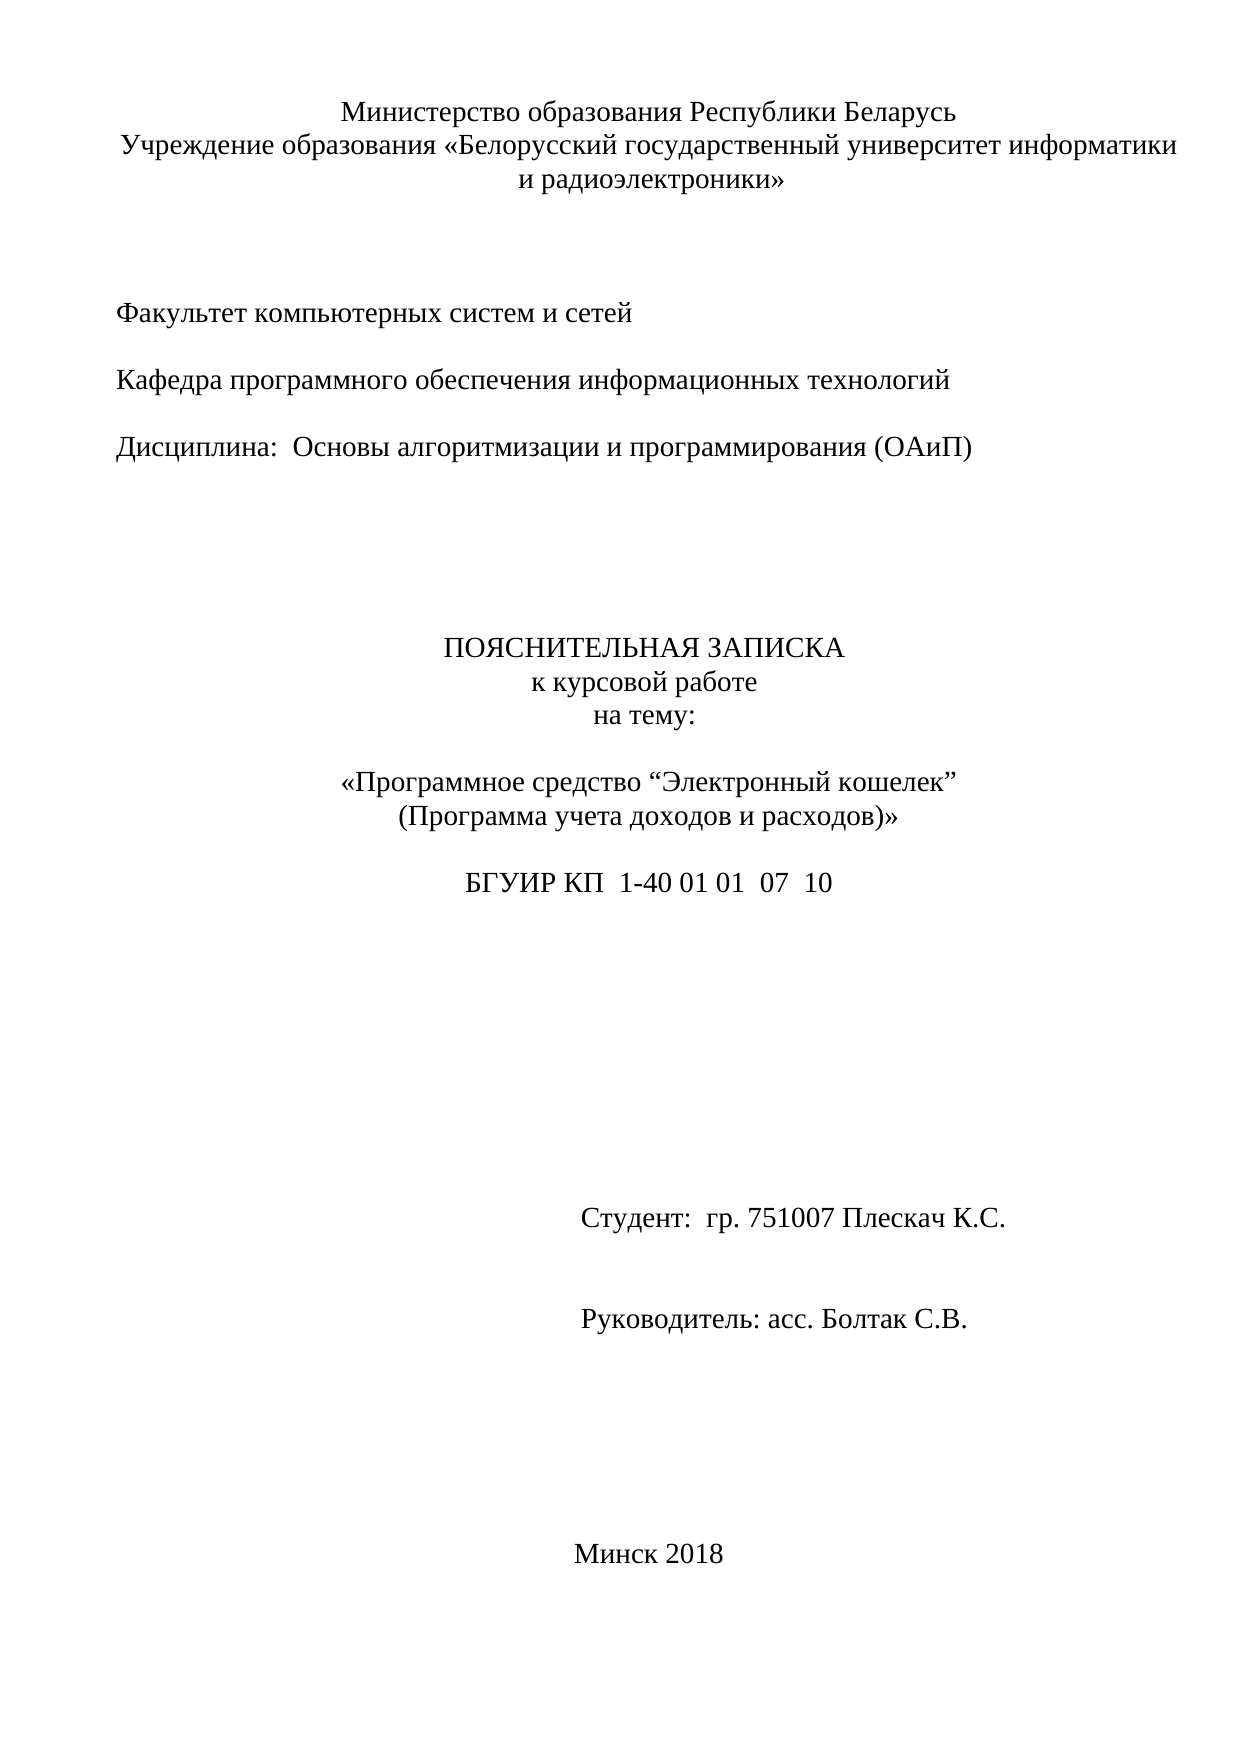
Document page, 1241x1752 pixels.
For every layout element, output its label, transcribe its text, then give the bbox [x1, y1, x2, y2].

text Дисциплина: Основы алгоритмизации и программирования (ОАиП) [116, 429, 1181, 463]
text на тему: [107, 697, 1181, 731]
text Минск 2018 [116, 1536, 1181, 1569]
text Руководитель: асс. Болтак С.В. [581, 1301, 1181, 1335]
text Кафедра программного обеспечения информационных технологий [116, 362, 1181, 396]
text Студент: гр. 751007 Плескач К.С. [581, 1201, 1181, 1234]
text Министерство образования Республики Беларусь [116, 94, 1181, 127]
text «Программное средство “Электронный кошелек” [116, 764, 1181, 798]
text (Программа учета доходов и расходов)» [116, 798, 1181, 832]
text БГУИР КП 1-40 01 01 07 10 [116, 865, 1181, 899]
text Факультет компьютерных систем и сетей [116, 295, 1181, 328]
text к курсовой работе [107, 664, 1181, 697]
text ПОЯСНИТЕЛЬНАЯ ЗАПИСКА [107, 630, 1181, 664]
text Учреждение образования «Белорусский государственный университет информатики и радиоэлектроники» [116, 127, 1181, 194]
